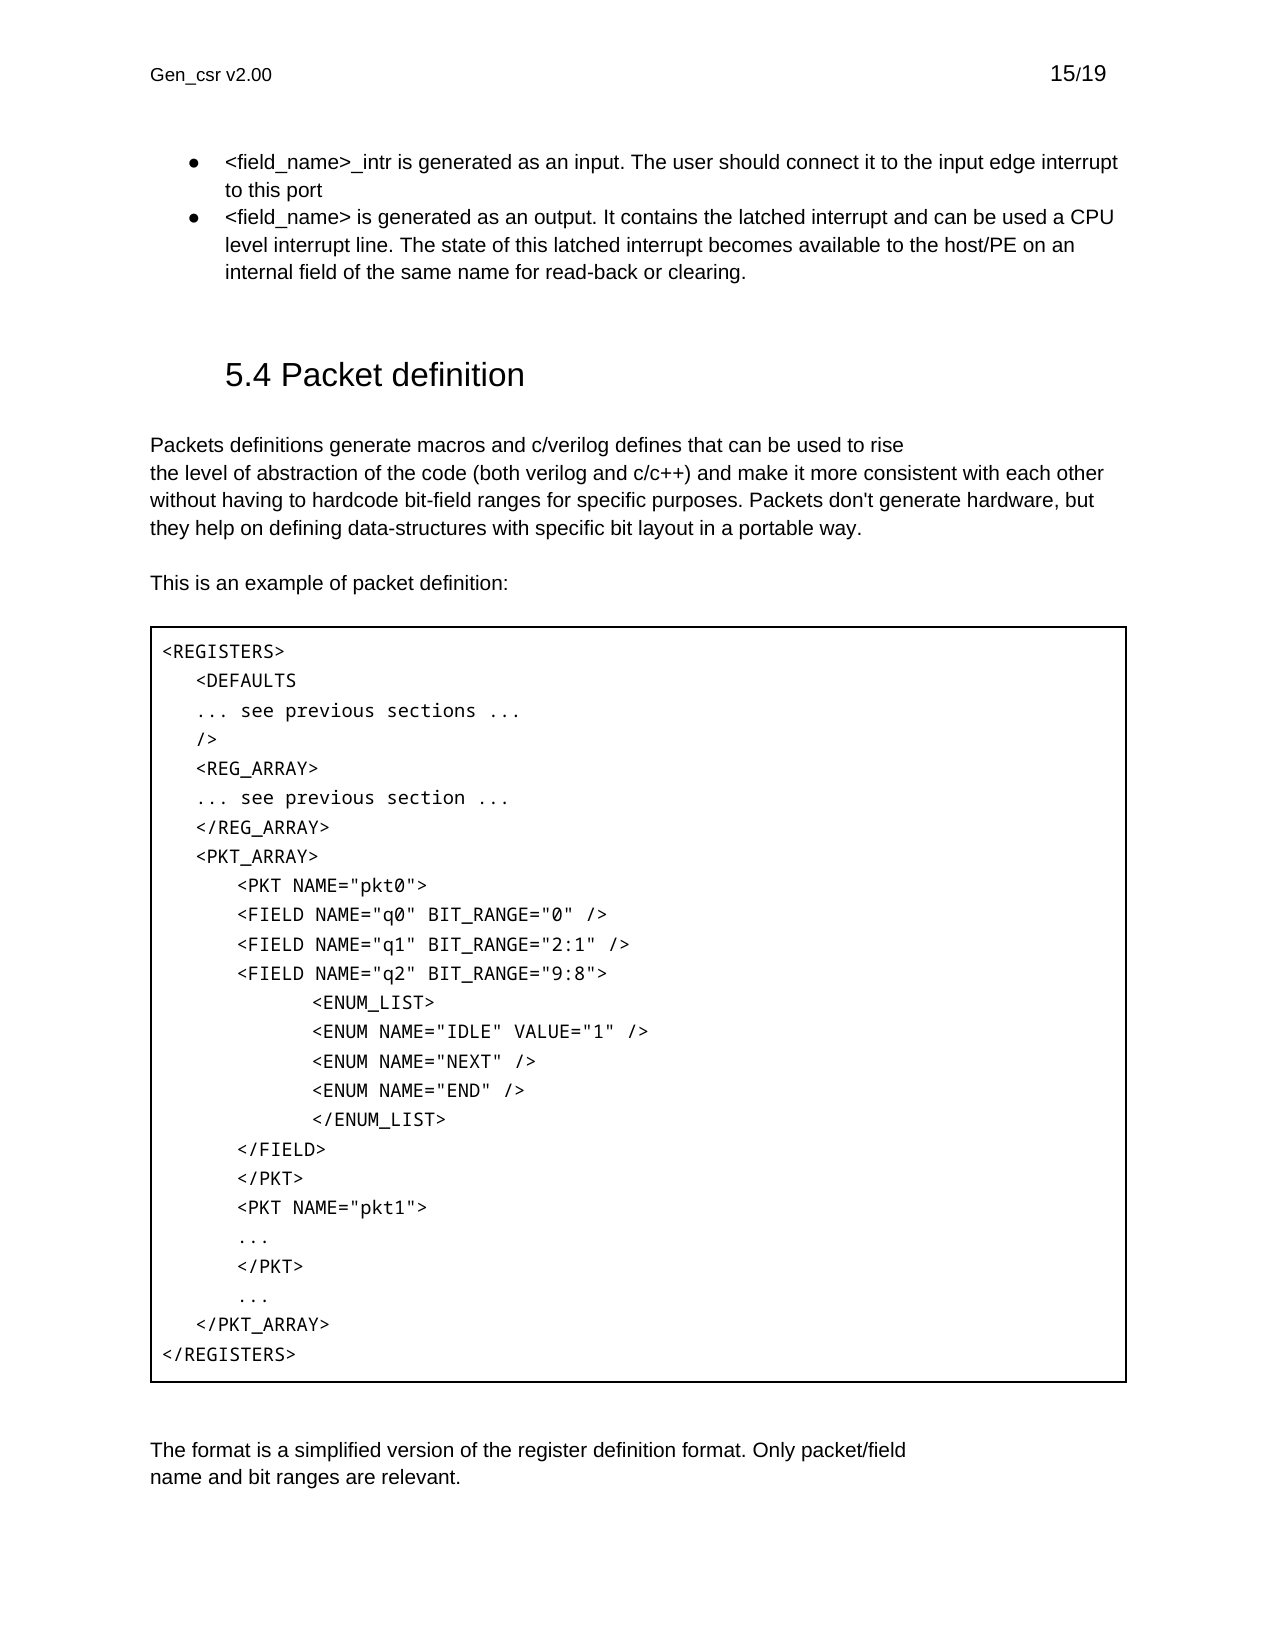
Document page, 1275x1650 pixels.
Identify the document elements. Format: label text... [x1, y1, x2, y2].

table_header <REGISTERS> <DEFAULTS ... see previous sections ... /> <REG_ARRAY> ... see previous section ... </REG_ARRAY> <PKT_ARRAY> <PKT NAME="pkt0"> <FIELD NAME="q0" BIT_RANGE="0" /> <FIELD NAME="q1" BIT_RANGE="2:1" /> <FIELD NAME="q2" BIT_RANGE="9:8"> <ENUM_LIST> <ENUM NAME="IDLE" VALUE="1" /> <ENUM NAME="NEXT" /> <ENUM NAME="END" /> </ENUM_LIST> </FIELD> </PKT> <PKT NAME="pkt1"> ... </PKT> ... </PKT_ARRAY> </REGISTERS> [152, 628, 1125, 1381]
text the level of abstraction of the code (both verilog and c/c++) and make it more consistent with each other without having to hardcode bit-field ranges for specific purposes. Packets don't generate hardware, but they help on defining data-structures with specific bit layout in a portable way. [150, 461, 1125, 540]
list <field_name> is generated as an output. It contains the latched interrupt and can be used a CPU level interrupt line. The state of this latched interrupt becomes available to the host/PE on an internal field of the same name for read-back or clearing. [187, 205, 1125, 284]
text name and bit ranges are relevant. [150, 1465, 1125, 1489]
subtitle 5.4 Packet definition [225, 355, 1125, 393]
text The format is a simplified version of the register definition format. Only packet/field [150, 1438, 1125, 1462]
text This is an example of packet definition: [150, 571, 1125, 595]
list <field_name>_intr is generated as an input. The user should connect it to the input edge interrupt to this port [187, 150, 1125, 201]
text Packets definitions generate macros and c/verilog defines that can be used to rise [150, 433, 1125, 457]
